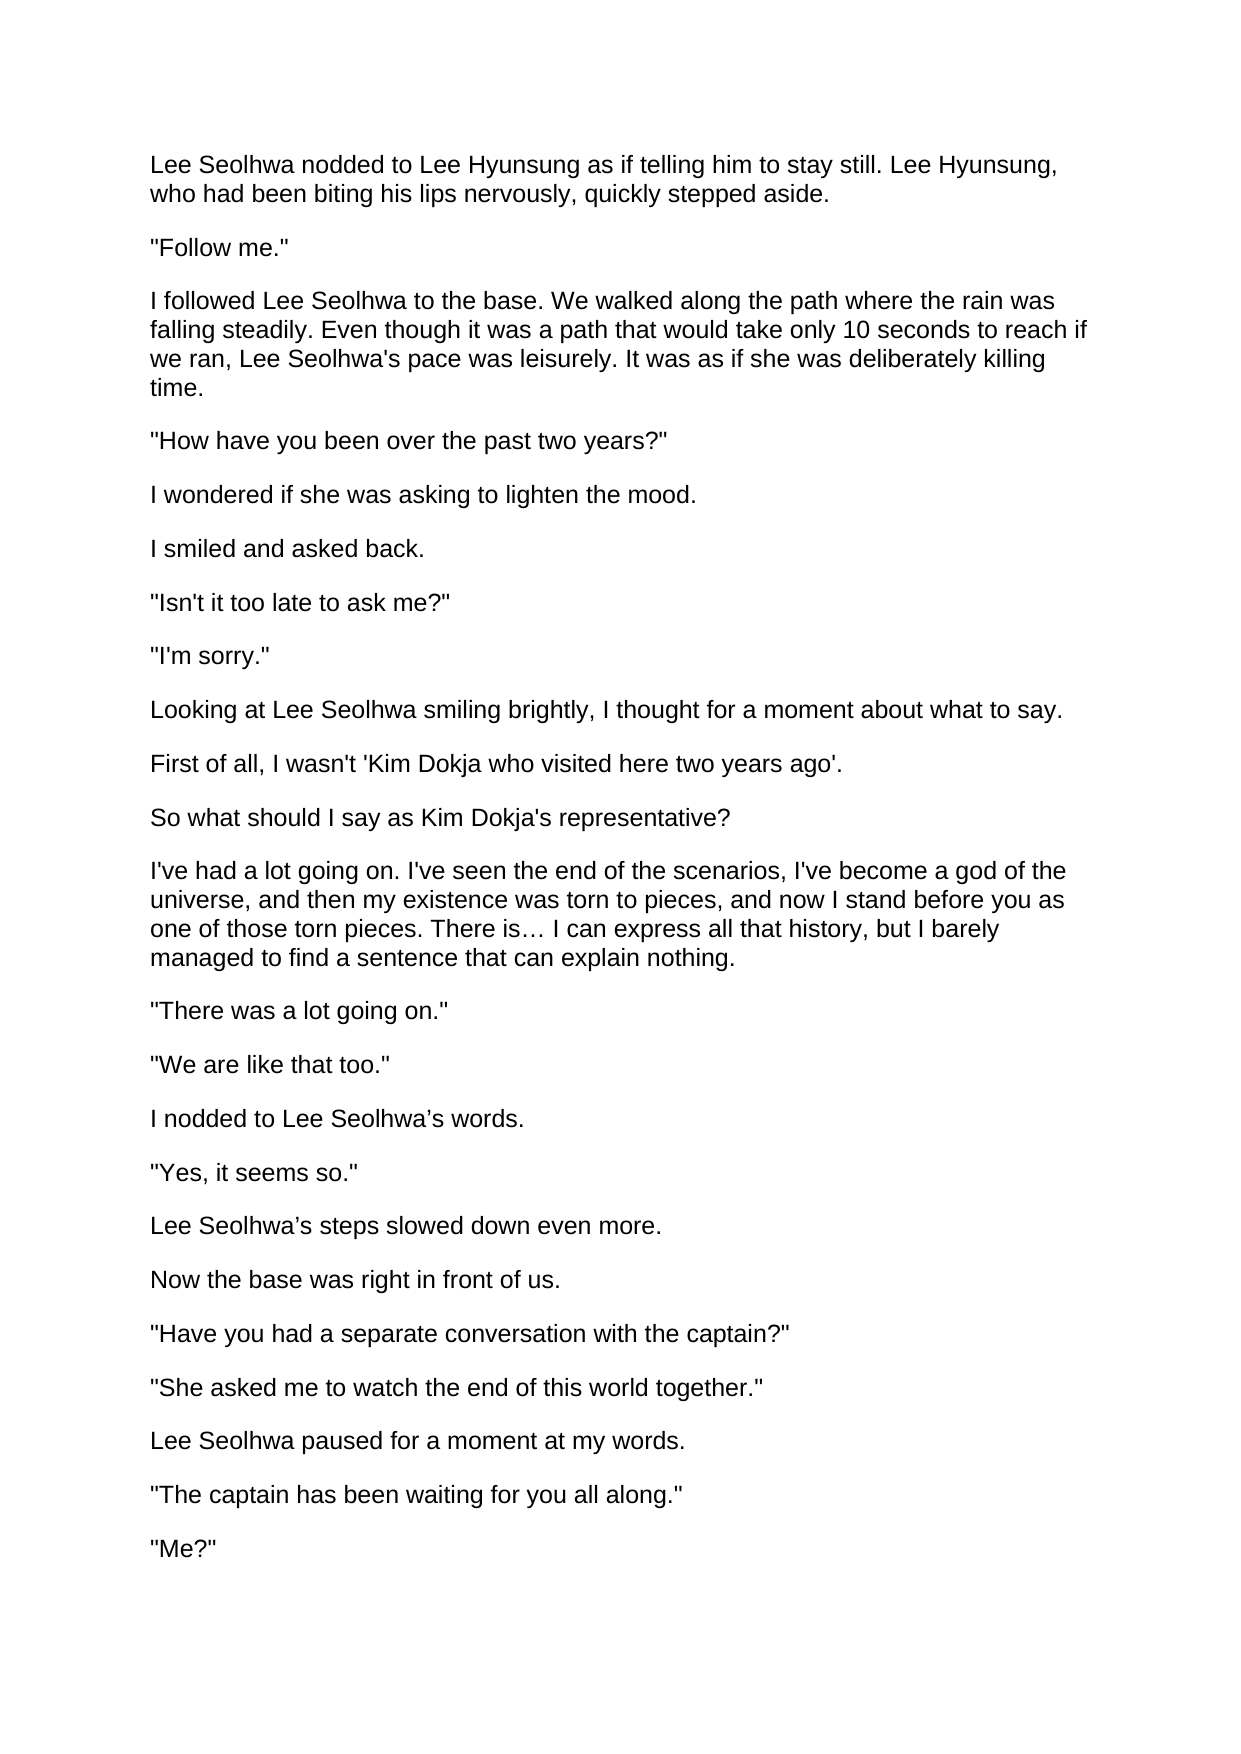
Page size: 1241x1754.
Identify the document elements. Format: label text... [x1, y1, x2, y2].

text "Me?" [150, 1534, 1090, 1562]
text "Have you had a separate conversation with the captain?" [150, 1319, 1090, 1347]
text Looking at Lee Seolhwa smiling brightly, I thought for a moment about what to say. [150, 695, 1090, 724]
text "How have you been over the past two years?" [150, 426, 1090, 455]
text I followed Lee Seolhwa to the base. We walked along the path where the rain was falling steadily. Even though it was a path that would take only 10 seconds to reach if we ran, Lee Seolhwa's pace was leisurely. It was as if she was deliberately killing time. [150, 286, 1090, 401]
text I smiled and asked back. [150, 534, 1090, 562]
text I wondered if she was asking to lighten the mood. [150, 480, 1090, 509]
text Now the base was right in front of us. [150, 1265, 1090, 1294]
text "Yes, it seems so." [150, 1157, 1090, 1186]
text Lee Seolhwa nodded to Lee Hyunsung as if telling him to stay still. Lee Hyunsung, who had been biting his lips nervously, quickly stepped aside. [150, 150, 1090, 207]
text "We are like that too." [150, 1050, 1090, 1079]
text "Isn't it too late to ask me?" [150, 587, 1090, 616]
text I nodded to Lee Seolhwa’s words. [150, 1104, 1090, 1132]
text Lee Seolhwa paused for a moment at my words. [150, 1426, 1090, 1455]
text "There was a lot going on." [150, 996, 1090, 1025]
text So what should I say as Kim Dokja's representative? [150, 802, 1090, 831]
text "She asked me to watch the end of this world together." [150, 1372, 1090, 1401]
text I've had a lot going on. I've seen the end of the scenarios, I've become a god of the universe, and then my existence was torn to pieces, and now I stand before you as one of those torn pieces. There is… I can express all that history, but I barely managed to find a sentence that can explain nothing. [150, 856, 1090, 971]
text "I'm sorry." [150, 641, 1090, 670]
text "The captain has been waiting for you all along." [150, 1480, 1090, 1509]
text First of all, I wasn't 'Kim Dokja who visited here two years ago'. [150, 749, 1090, 777]
text Lee Seolhwa’s steps slowed down even more. [150, 1211, 1090, 1240]
text "Follow me." [150, 232, 1090, 261]
